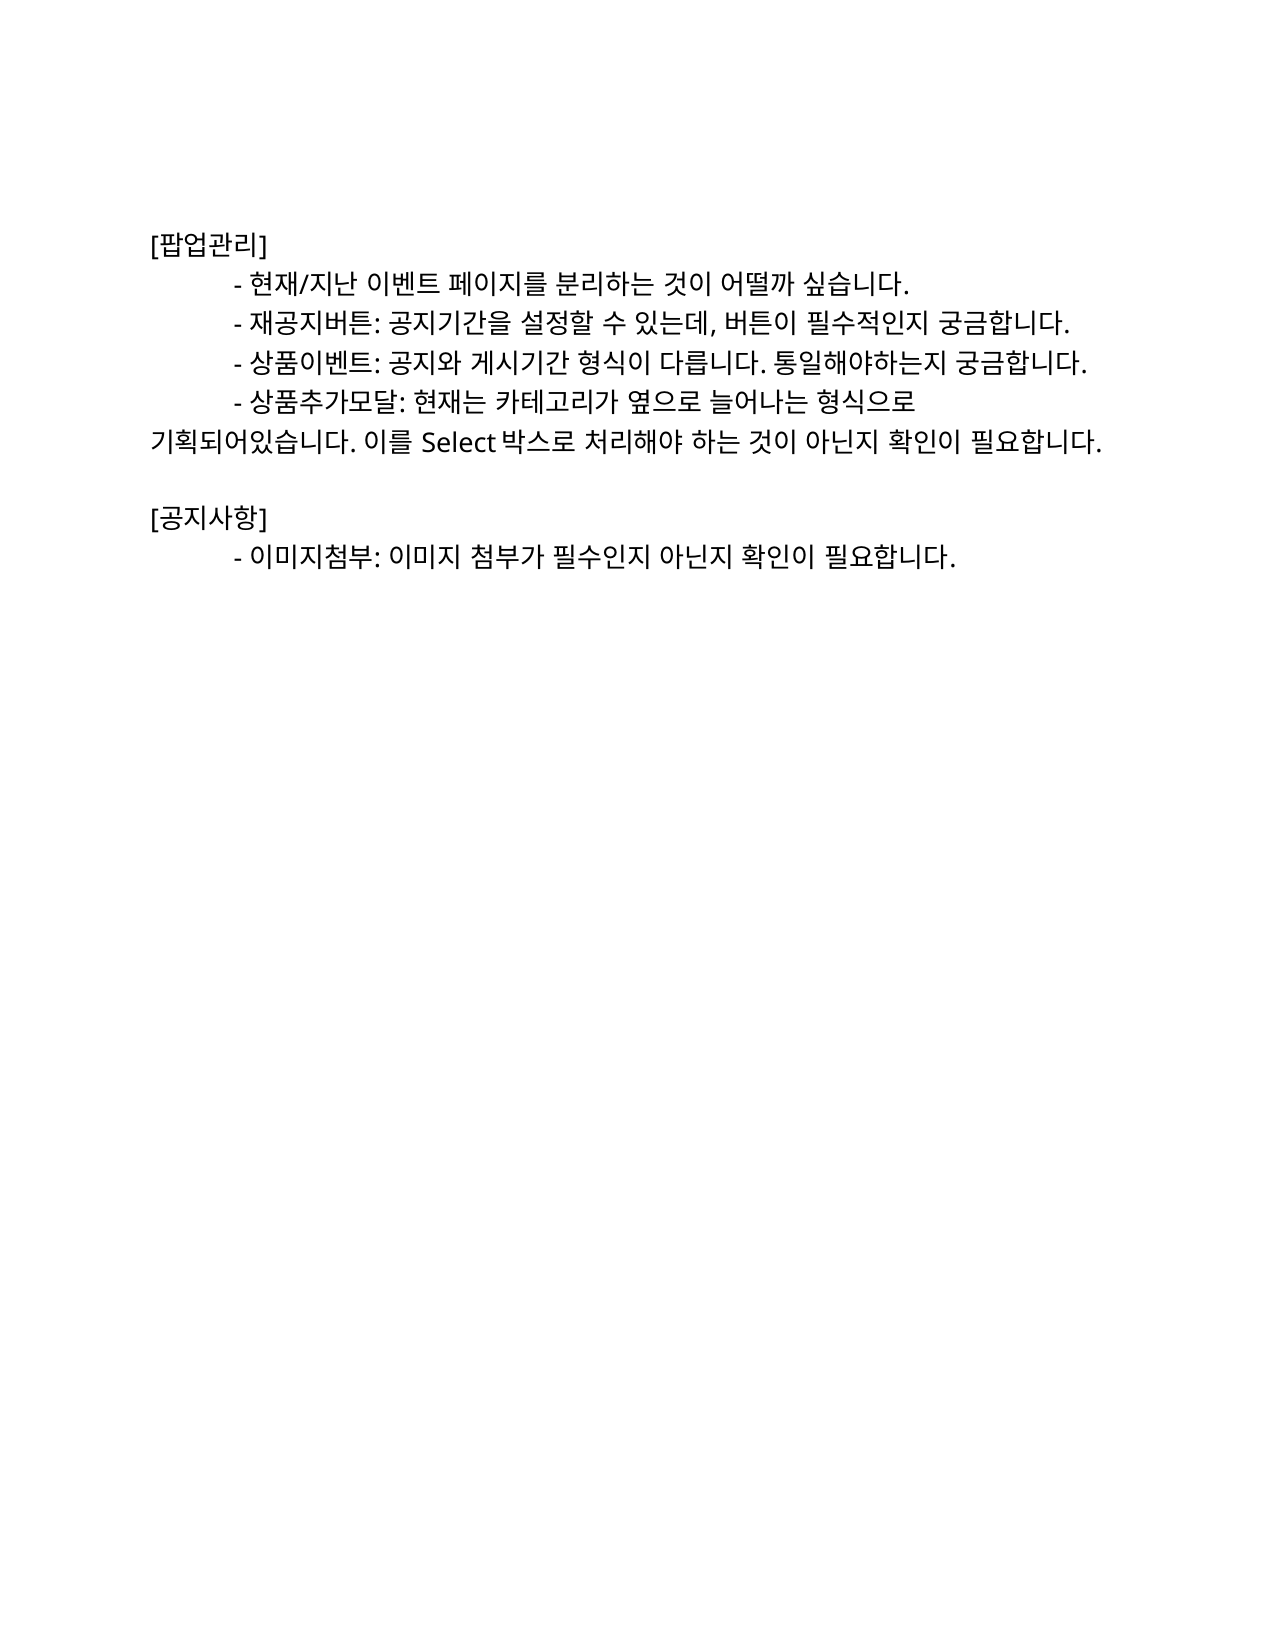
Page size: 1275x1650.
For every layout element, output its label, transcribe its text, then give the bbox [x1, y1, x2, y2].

text - 상품추가모달: 현재는 카테고리가 옆으로 늘어나는 형식으로 기획되어있습니다. 이를 Select박스로 처리해야 하는 것이 아닌지 확인이 필요합니다. [150, 381, 1125, 460]
text [공지사항] [150, 497, 1125, 536]
text [팝업관리] [150, 224, 1125, 263]
text - 재공지버튼: 공지기간을 설정할 수 있는데, 버튼이 필수적인지 궁금합니다. [150, 302, 1125, 342]
text - 이미지첨부: 이미지 첨부가 필수인지 아닌지 확인이 필요합니다. [150, 536, 1125, 576]
text - 현재/지난 이벤트 페이지를 분리하는 것이 어떨까 싶습니다. [150, 263, 1125, 302]
text - 상품이벤트: 공지와 게시기간 형식이 다릅니다. 통일해야하는지 궁금합니다. [150, 342, 1125, 381]
